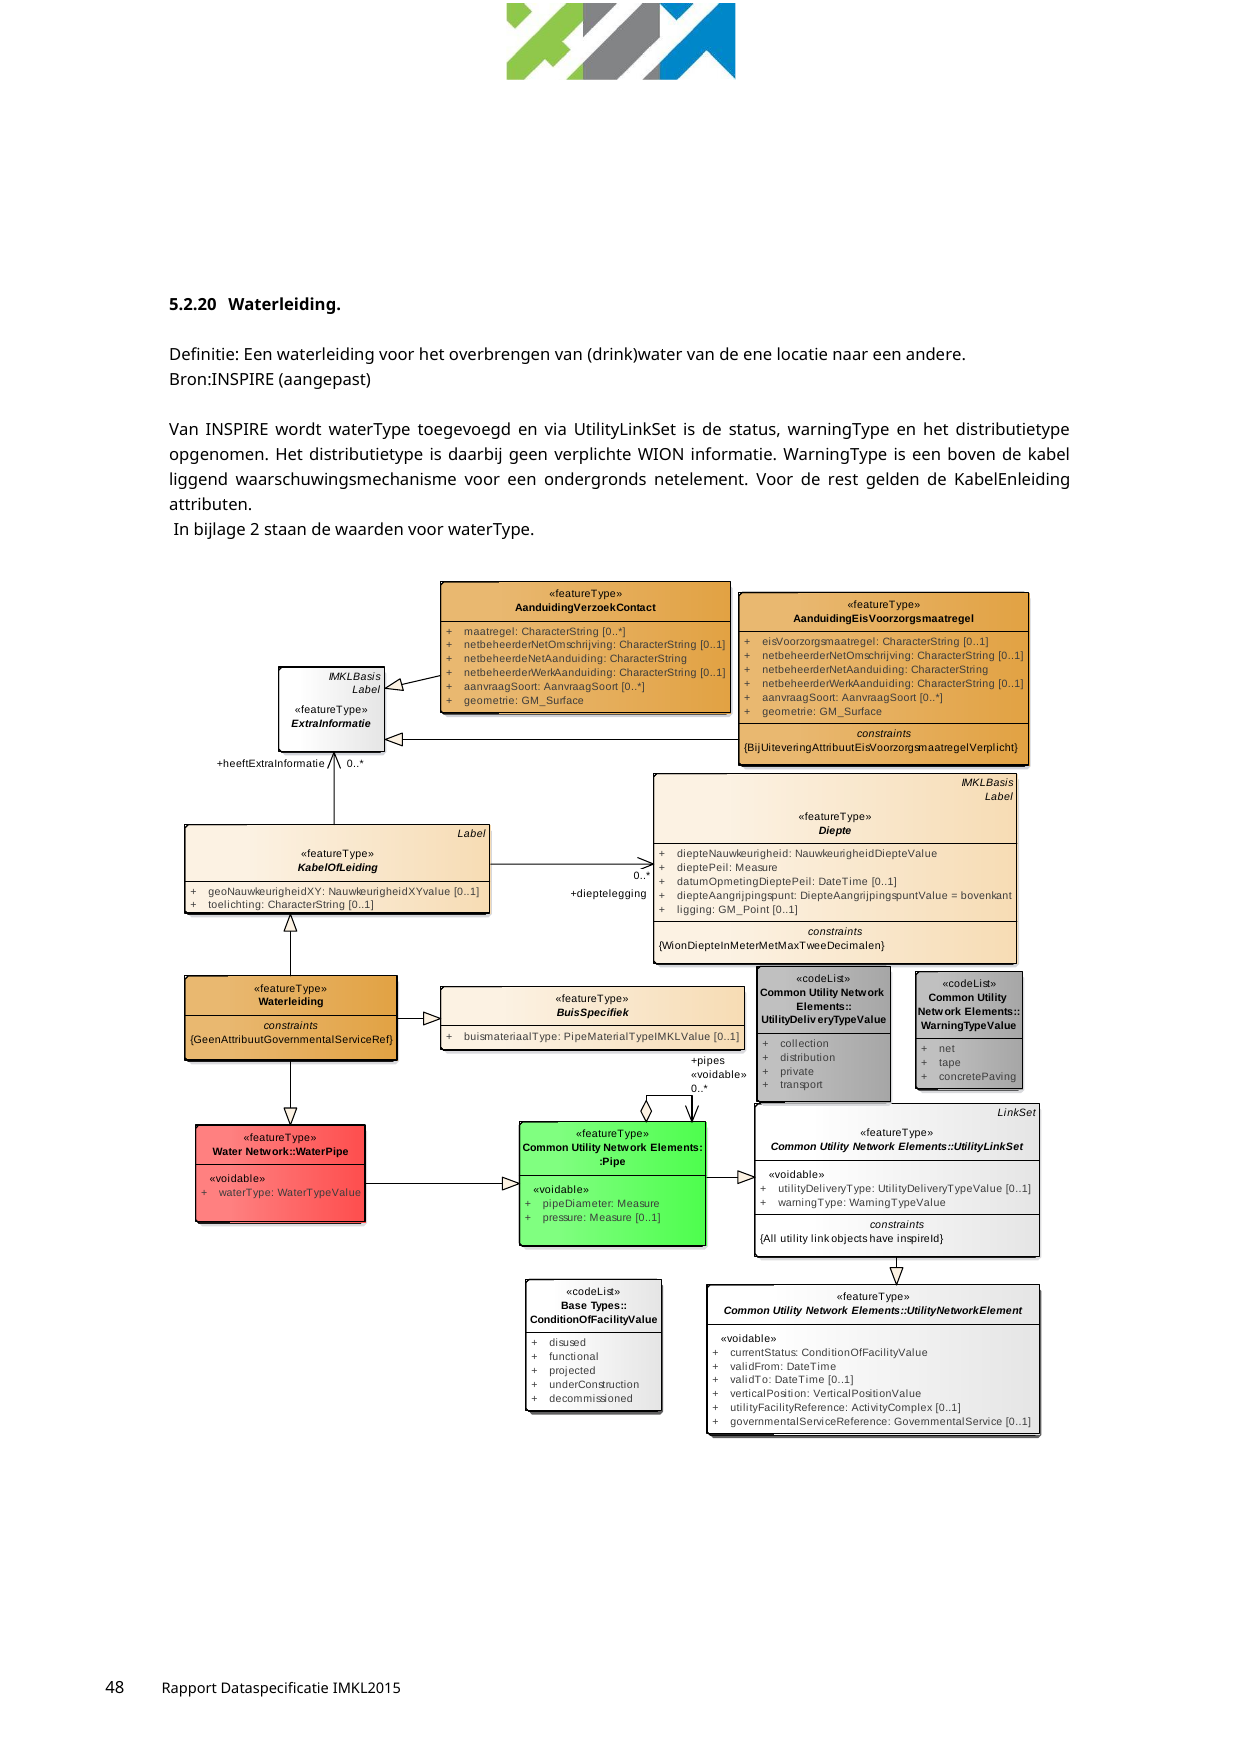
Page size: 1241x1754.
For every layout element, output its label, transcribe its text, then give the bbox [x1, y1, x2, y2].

picture [506, 3, 718, 80]
text Bron:INSPIRE (aangepast) [169, 366, 1071, 391]
text In bijlage 2 staan de waarden voor waterType. [169, 516, 1071, 541]
text Definitie: Een waterleiding voor het overbrengen van (drink)water van de ene locatie naar een andere. [169, 341, 1071, 366]
text Van INSPIRE wordt waterType toegevoegd en via UtilityLinkSet is de status, warningType en het distributietype opgenomen. Het distributietype is daarbij geen verplichte WION informatie. WarningType is een boven de kabel liggend waarschuwingsmechanisme voor een ondergronds netelement. Voor de rest gelden de KabelEnleiding attributen. [169, 416, 1071, 516]
picture [677, 50, 736, 80]
text Waterleiding. [169, 291, 1071, 316]
